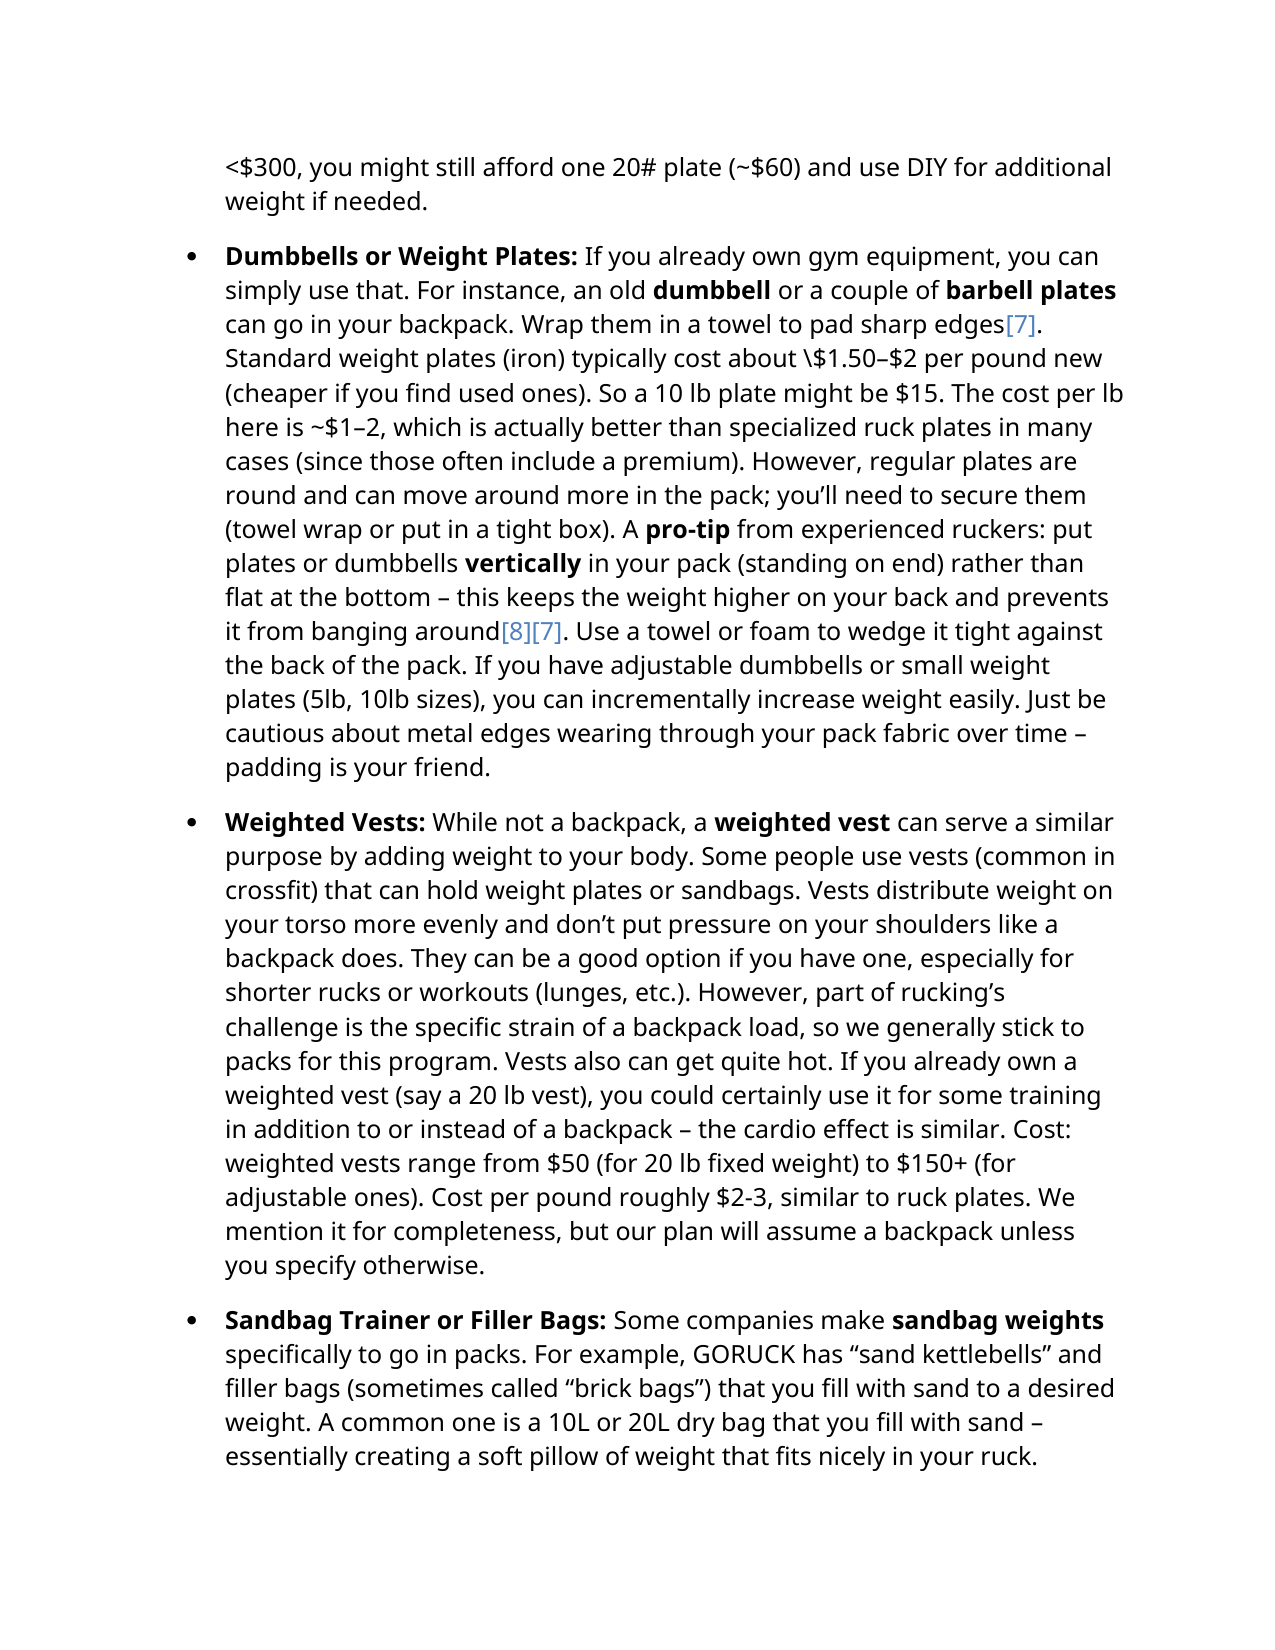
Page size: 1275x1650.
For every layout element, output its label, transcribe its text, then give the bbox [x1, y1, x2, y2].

list Weighted Vests: While not a backpack, a weighted vest can serve a similar purpose by adding weight to your body. Some people use vests (common in crossfit) that can hold weight plates or sandbags. Vests distribute weight on your torso more evenly and don’t put pressure on your shoulders like a backpack does. They can be a good option if you have one, especially for shorter rucks or workouts (lunges, etc.). However, part of rucking’s challenge is the specific strain of a backpack load, so we generally stick to packs for this program. Vests also can get quite hot. If you already own a weighted vest (say a 20 lb vest), you could certainly use it for some training in addition to or instead of a backpack – the cardio effect is similar. Cost: weighted vests range from $50 (for 20 lb fixed weight) to $150+ (for adjustable ones). Cost per pound roughly $2-3, similar to ruck plates. We mention it for completeness, but our plan will assume a backpack unless you specify otherwise. [187, 805, 1125, 1282]
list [187, 150, 1125, 218]
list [187, 1302, 1125, 1473]
list Dumbbells or Weight Plates: If you already own gym equipment, you can simply use that. For instance, an old dumbbell or a couple of barbell plates can go in your backpack. Wrap them in a towel to pad sharp edges[7]. Standard weight plates (iron) typically cost about \$1.50–$2 per pound new (cheaper if you find used ones). So a 10 lb plate might be $15. The cost per lb here is ~$1–2, which is actually better than specialized ruck plates in many cases (since those often include a premium). However, regular plates are round and can move around more in the pack; you’ll need to secure them (towel wrap or put in a tight box). A pro-tip from experienced ruckers: put plates or dumbbells vertically in your pack (standing on end) rather than flat at the bottom – this keeps the weight higher on your back and prevents it from banging around[8][7]. Use a towel or foam to wedge it tight against the back of the pack. If you have adjustable dumbbells or small weight plates (5lb, 10lb sizes), you can incrementally increase weight easily. Just be cautious about metal edges wearing through your pack fabric over time – padding is your friend. [187, 239, 1125, 784]
